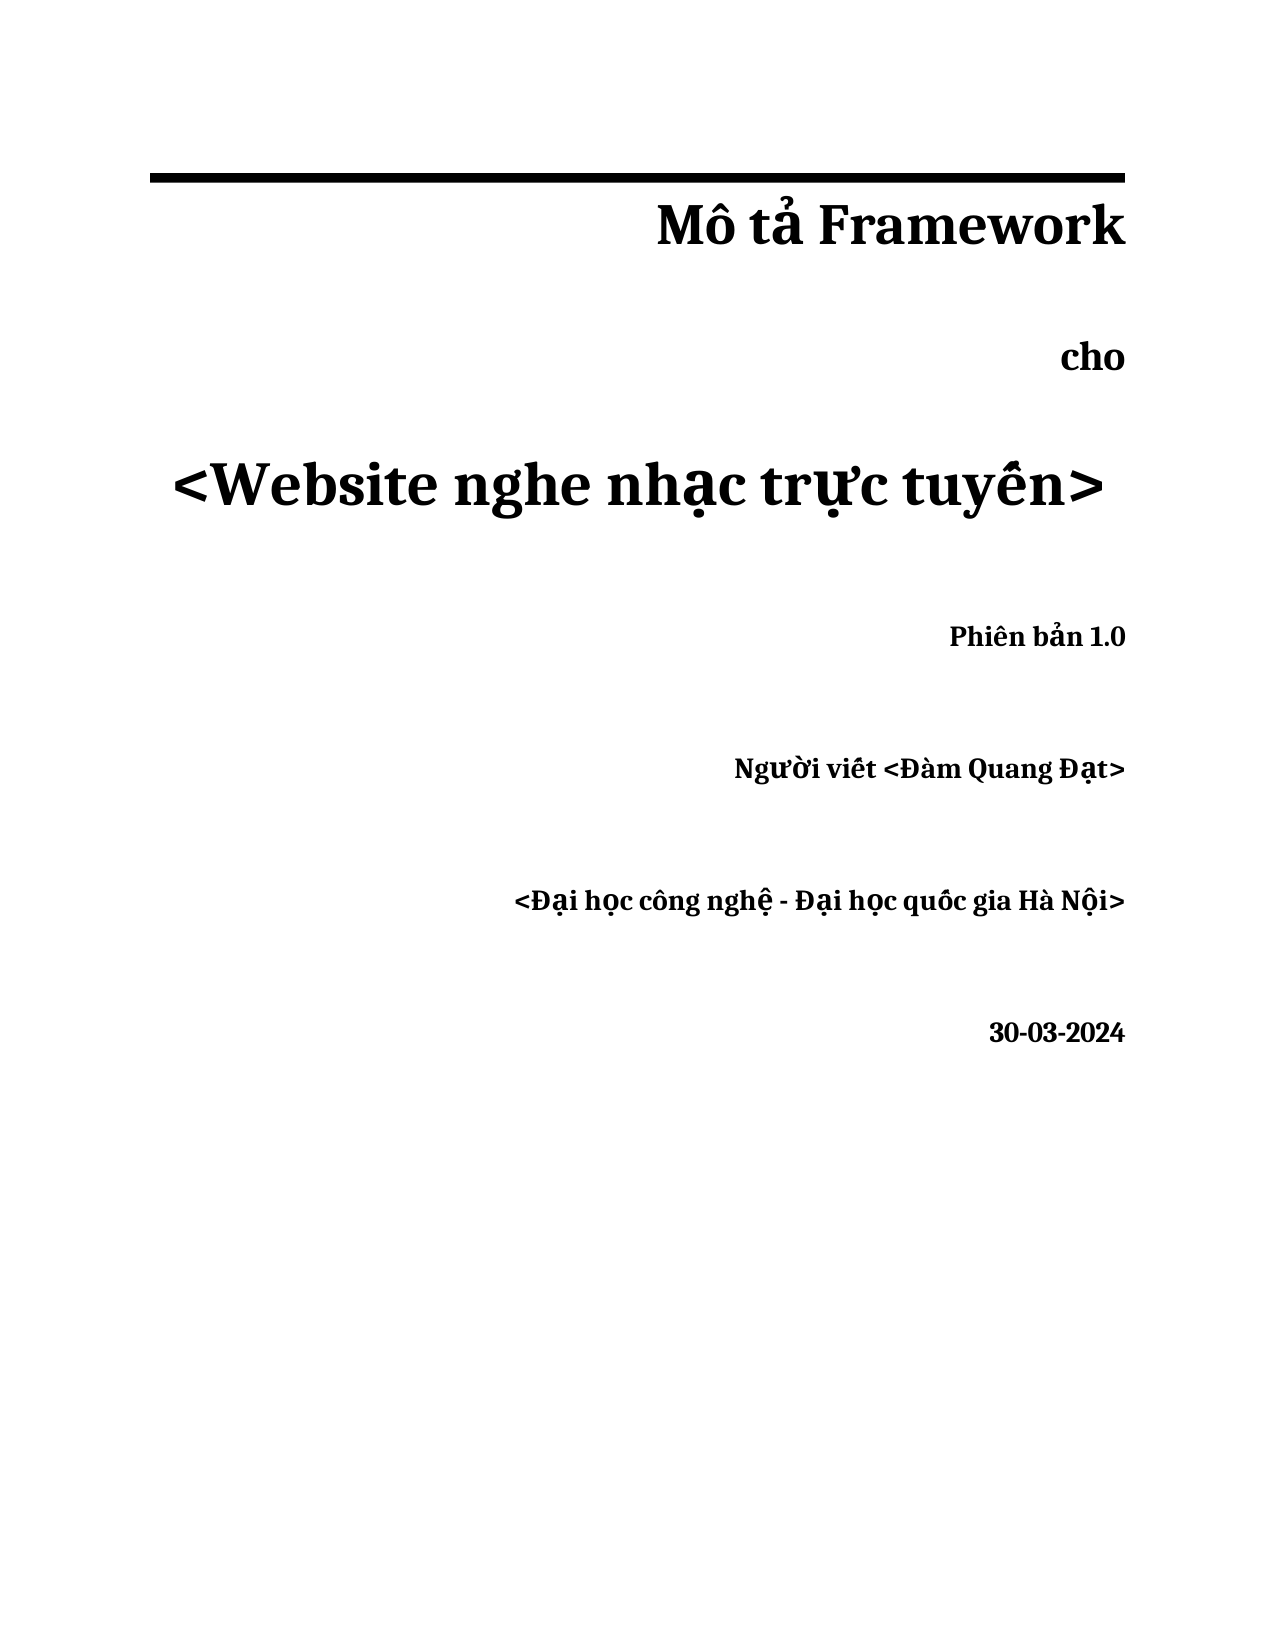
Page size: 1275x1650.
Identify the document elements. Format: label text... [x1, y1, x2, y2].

subtitle 30-03-2024 [123, 1016, 1126, 1050]
text Mô tả Framework [123, 184, 1125, 260]
text <Website nghe nhạc trực tuyến> [171, 445, 1181, 522]
subtitle <Đại học công nghệ - Đại học quốc gia Hà Nội> [123, 884, 1125, 918]
subtitle Phiên bản 1.0 [123, 620, 1126, 654]
subtitle Người viết <Đàm Quang Đạt> [123, 752, 1125, 786]
text cho [123, 333, 1126, 381]
